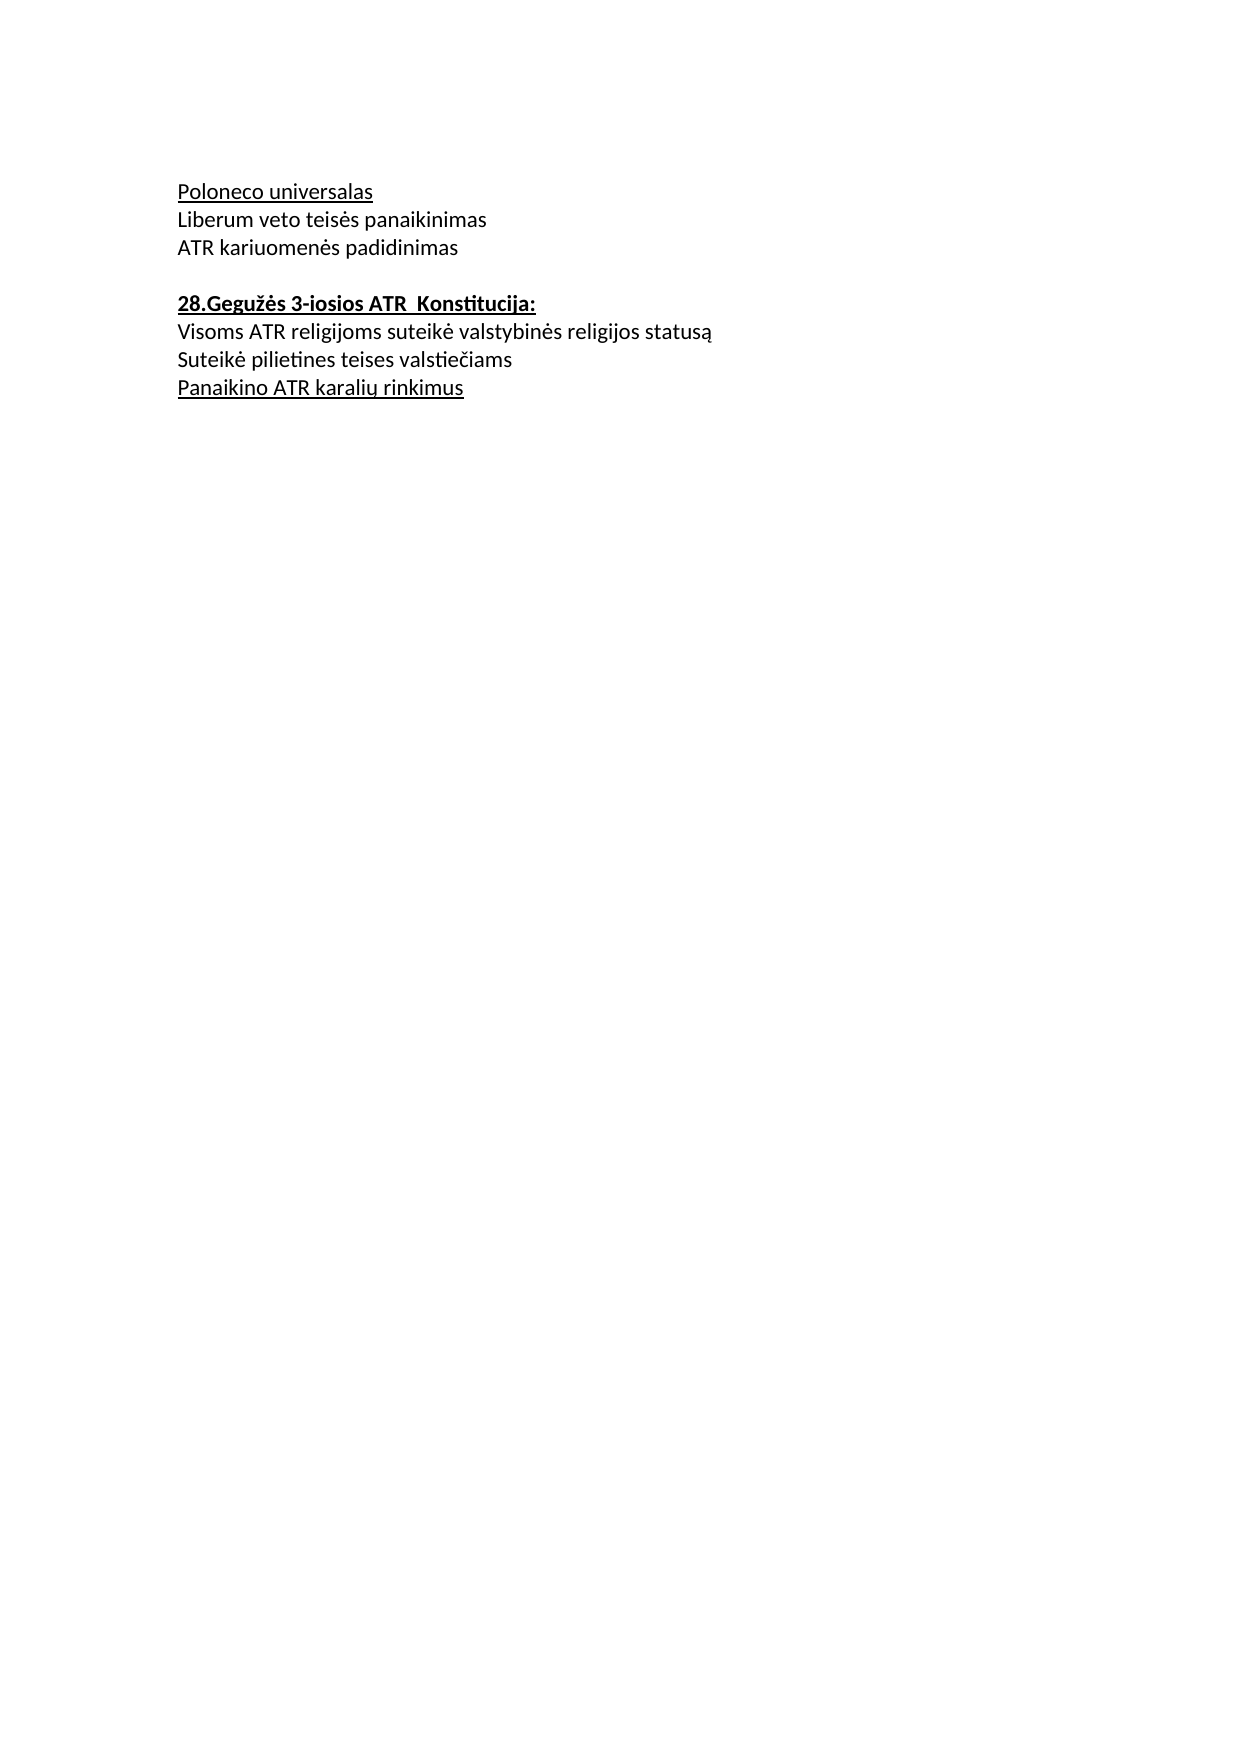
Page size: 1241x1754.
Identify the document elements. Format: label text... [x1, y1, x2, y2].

text Liberum veto teisės panaikinimas [177, 205, 1181, 233]
text 28.Gegužės 3-iosios ATR Konstitucija: [177, 289, 1181, 317]
text Panaikino ATR karalių rinkimus [177, 373, 1181, 401]
text Poloneco universalas [177, 177, 1181, 205]
text Suteikė pilietines teises valstiečiams [177, 345, 1181, 373]
text ATR kariuomenės padidinimas [177, 233, 1181, 261]
text Visoms ATR religijoms suteikė valstybinės religijos statusą [177, 317, 1181, 345]
